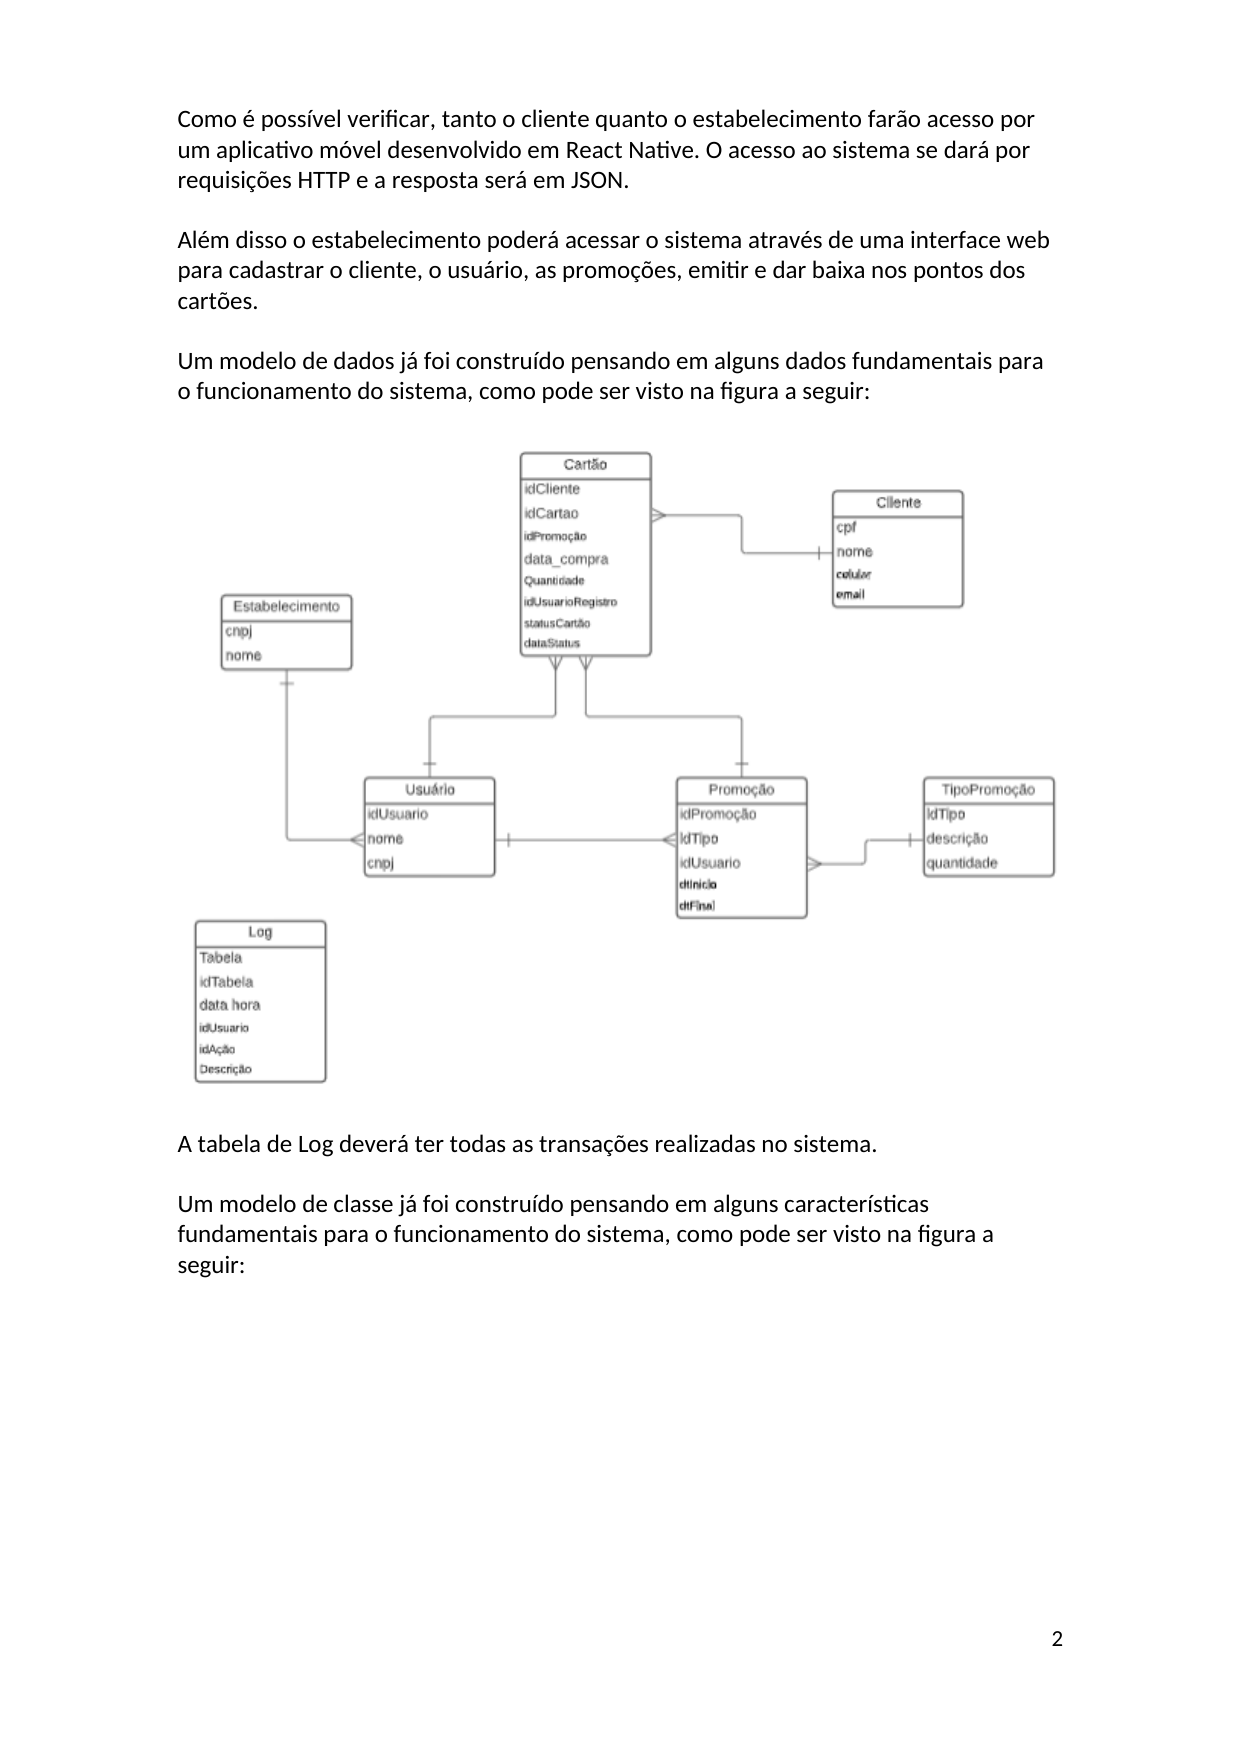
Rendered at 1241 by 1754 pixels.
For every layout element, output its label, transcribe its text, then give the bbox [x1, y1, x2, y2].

picture [177, 435, 1063, 1093]
text Um modelo de dados já foi construído pensando em alguns dados fundamentais para o funcionamento do sistema, como pode ser visto na figura a seguir: [177, 345, 1063, 406]
text Um modelo de classe já foi construído pensando em alguns características fundamentais para o funcionamento do sistema, como pode ser visto na figura a seguir: [177, 1188, 1063, 1279]
text Além disso o estabelecimento poderá acessar o sistema através de uma interface web para cadastrar o cliente, o usuário, as promoções, emitir e dar baixa nos pontos dos cartões. [177, 224, 1063, 316]
text Como é possível verificar, tanto o cliente quanto o estabelecimento farão acesso por um aplicativo móvel desenvolvido em React Native. O acesso ao sistema se dará por requisições HTTP e a resposta será em JSON. [177, 103, 1063, 195]
text A tabela de Log deverá ter todas as transações realizadas no sistema. [177, 1128, 1063, 1158]
